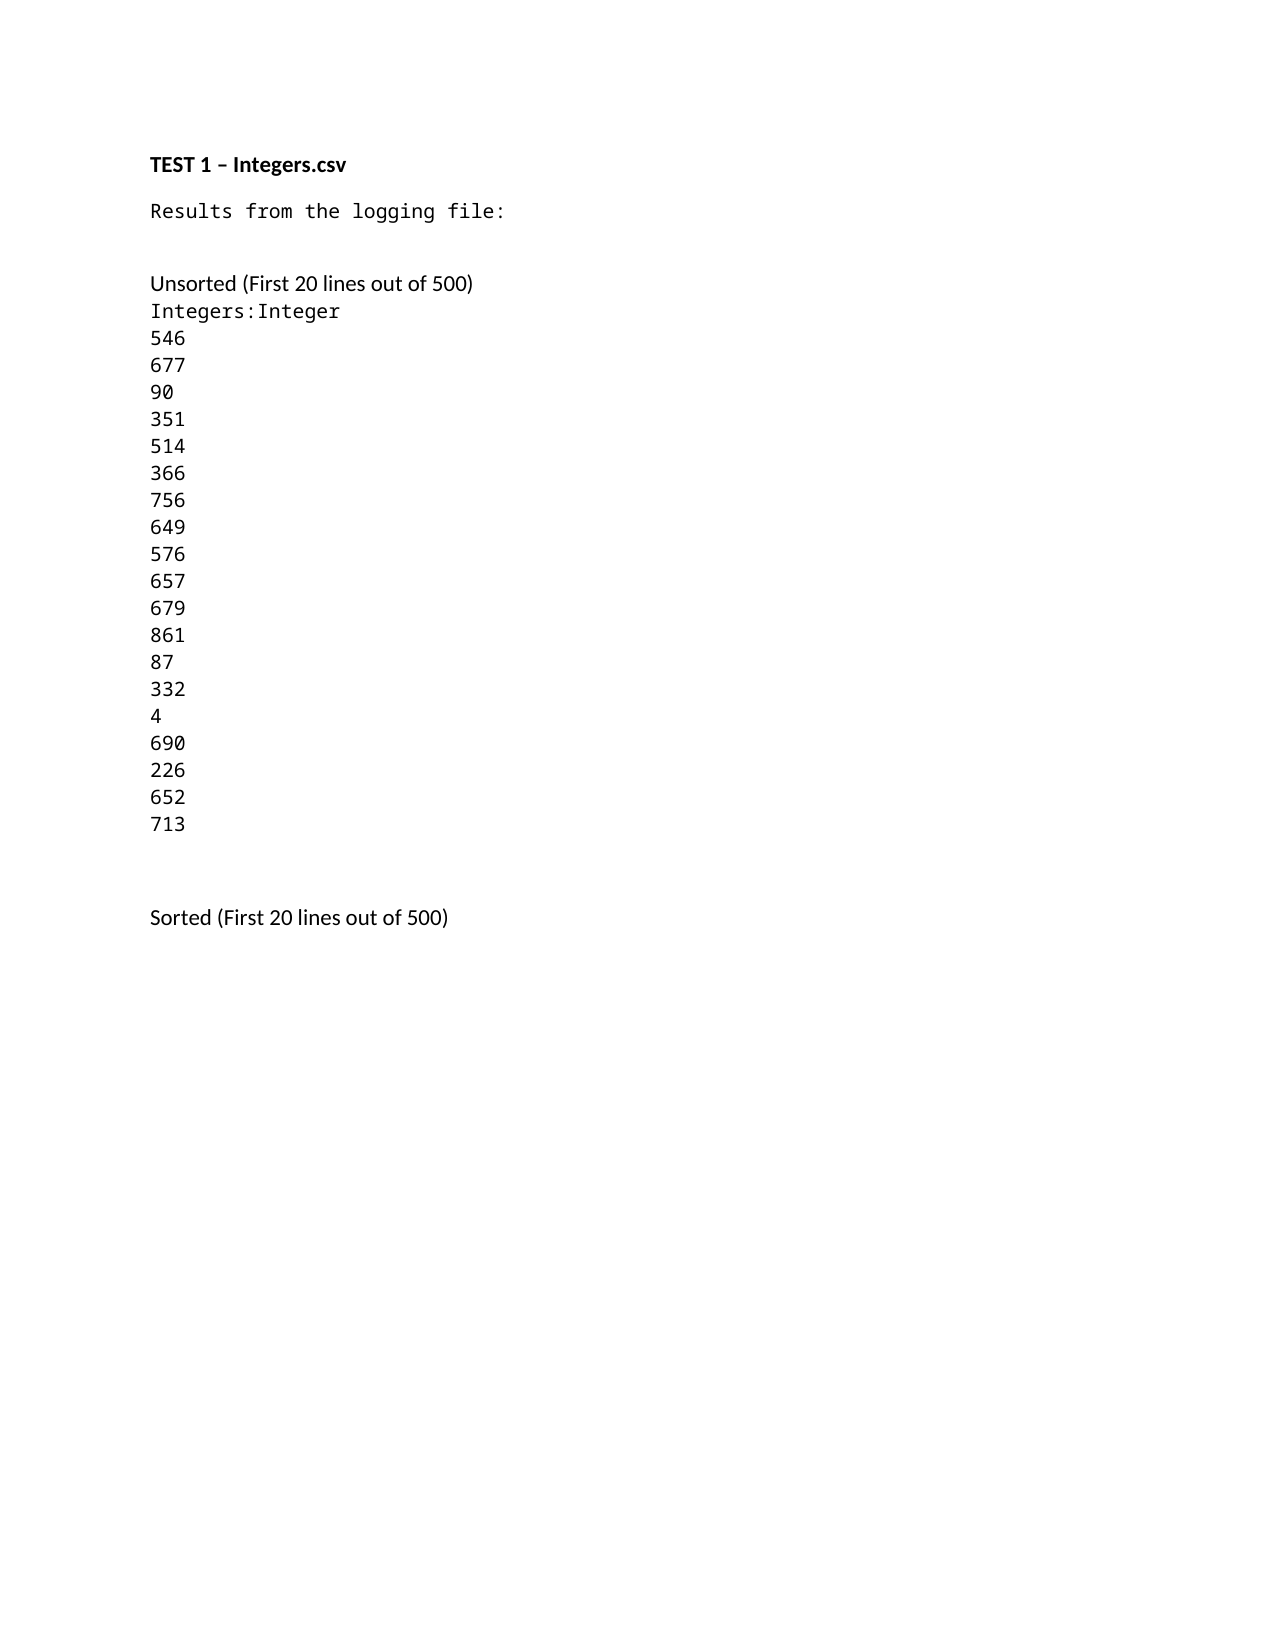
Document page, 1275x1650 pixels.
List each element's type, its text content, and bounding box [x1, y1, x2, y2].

text TEST 1 – Integers.csv [150, 150, 1125, 178]
text 679 [150, 594, 1125, 621]
text 690 [150, 729, 1125, 756]
text 576 [150, 540, 1125, 567]
text 713 [150, 810, 1125, 837]
text Sorted (First 20 lines out of 500) [150, 903, 1125, 931]
text 652 [150, 783, 1125, 810]
text 756 [150, 486, 1125, 513]
text 4 [150, 702, 1125, 729]
text Results from the logging file: [150, 197, 1125, 224]
text Unsorted (First 20 lines out of 500) [150, 269, 1125, 298]
text 677 [150, 352, 1125, 378]
text 351 [150, 406, 1125, 432]
text 546 [150, 324, 1125, 352]
text 861 [150, 621, 1125, 648]
text 649 [150, 513, 1125, 540]
text 514 [150, 432, 1125, 459]
text Integers:Integer [150, 298, 1125, 324]
text 366 [150, 459, 1125, 486]
text 90 [150, 378, 1125, 406]
text 226 [150, 756, 1125, 783]
text 87 [150, 648, 1125, 675]
text 657 [150, 567, 1125, 594]
text 332 [150, 675, 1125, 702]
